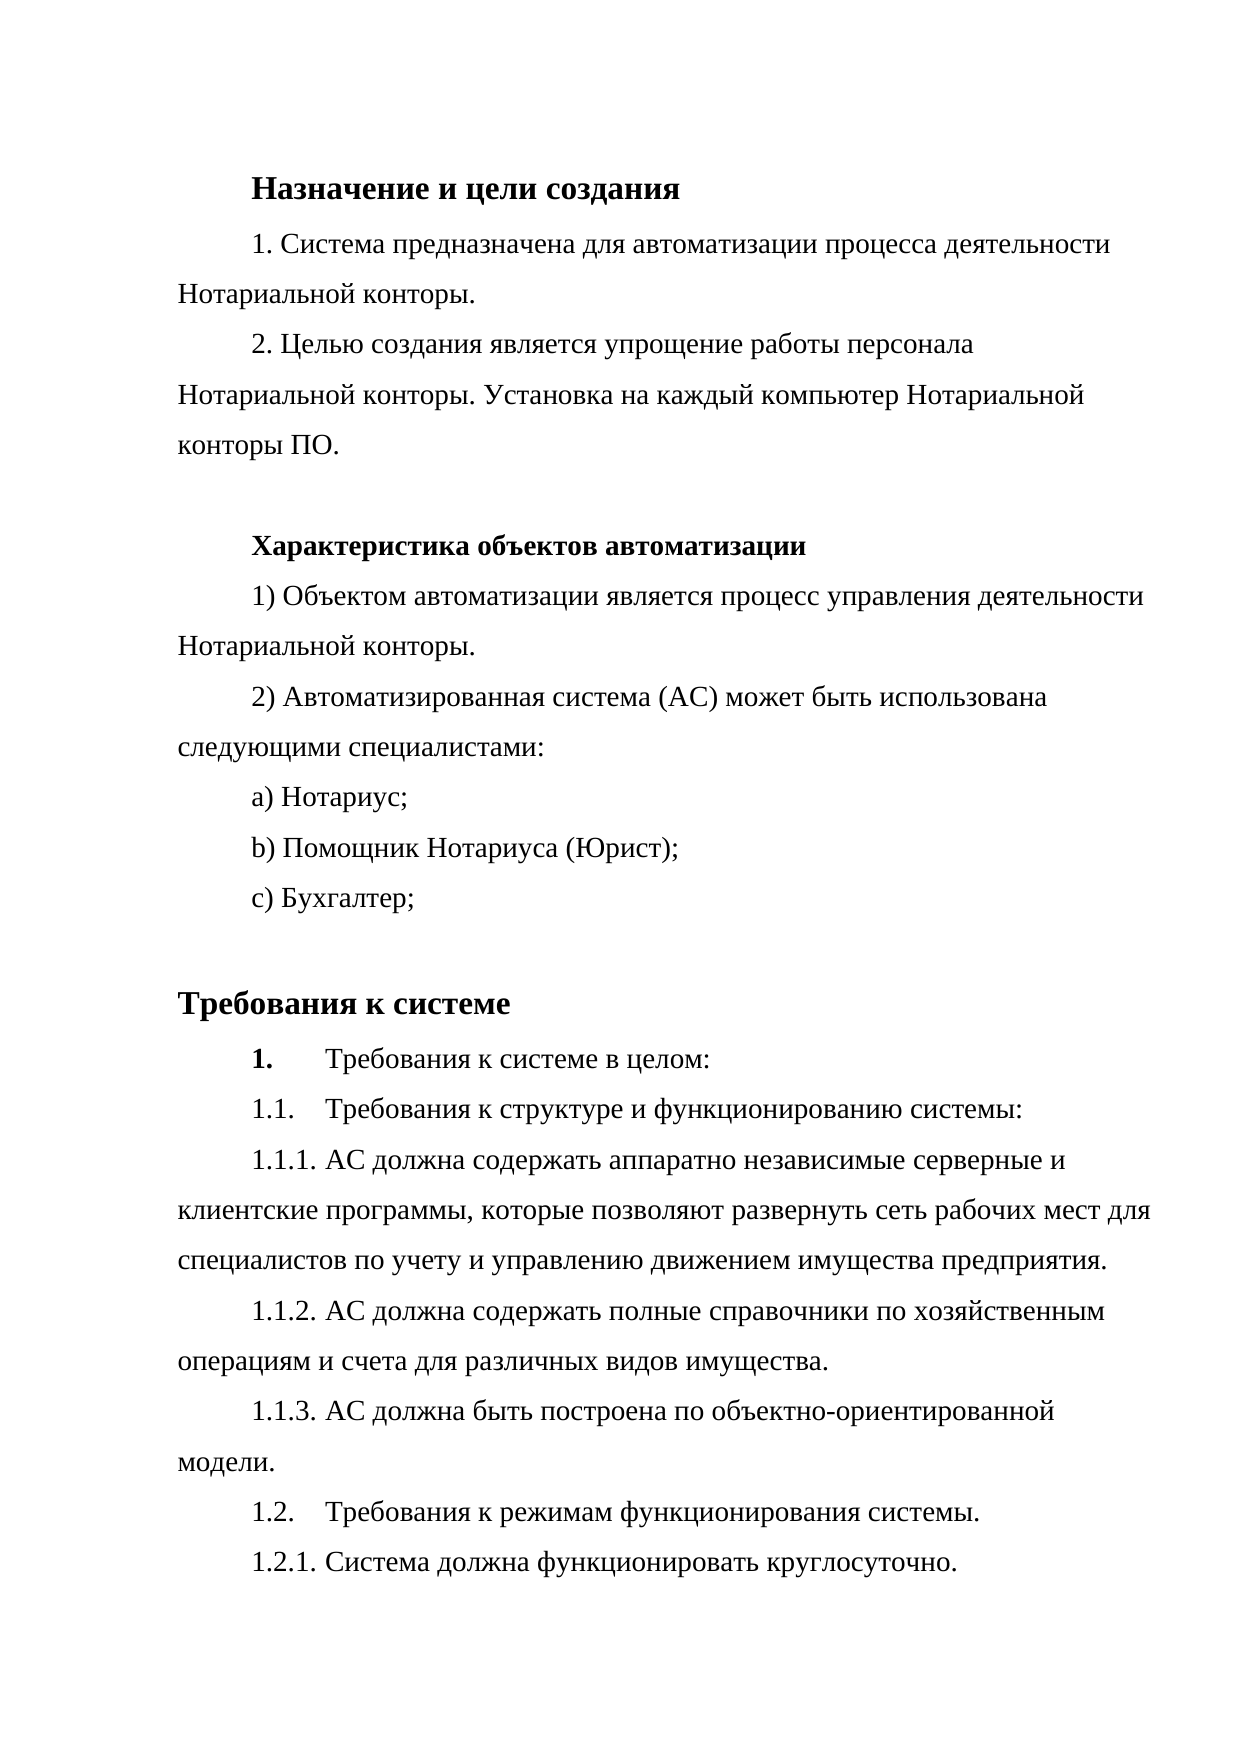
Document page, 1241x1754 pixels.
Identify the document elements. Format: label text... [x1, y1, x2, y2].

list Требования к системе в целом: [177, 1041, 1152, 1075]
text Характеристика объектов автоматизации [177, 528, 1152, 561]
text 1. Система предназначена для автоматизации процесса деятельности Нотариальной конторы. [177, 226, 1152, 310]
text b) Помощник Нотариуса (Юрист); [177, 830, 1152, 863]
text 1) Объектом автоматизации является процесс управления деятельности Нотариальной конторы. [177, 578, 1152, 662]
list Система должна функционировать круглосуточно. [177, 1544, 1152, 1578]
text 2) Автоматизированная система (АС) может быть использована следующими специалистами: [177, 679, 1152, 763]
text a) Нотариус; [177, 779, 1152, 813]
list АС должна содержать аппаратно независимые серверные и клиентские программы, которые позволяют развернуть сеть рабочих мест для специалистов по учету и управлению движением имущества предприятия. [177, 1142, 1152, 1276]
text c) Бухгалтер; [177, 880, 1152, 913]
text 2. Целью создания является упрощение работы персонала Нотариальной конторы. Установка на каждый компьютер Нотариальной конторы ПО. [177, 327, 1152, 461]
list АС должна быть построена по объектно-ориентированной модели. [177, 1393, 1152, 1477]
list Требования к режимам функционирования системы. [177, 1494, 1152, 1527]
text Назначение и цели создания [177, 168, 1152, 207]
list АС должна содержать полные справочники по хозяйственным операциям и счета для различных видов имущества. [177, 1293, 1152, 1377]
list Требования к структуре и функционированию системы: [177, 1091, 1152, 1125]
text Требования к системе [177, 983, 1152, 1021]
